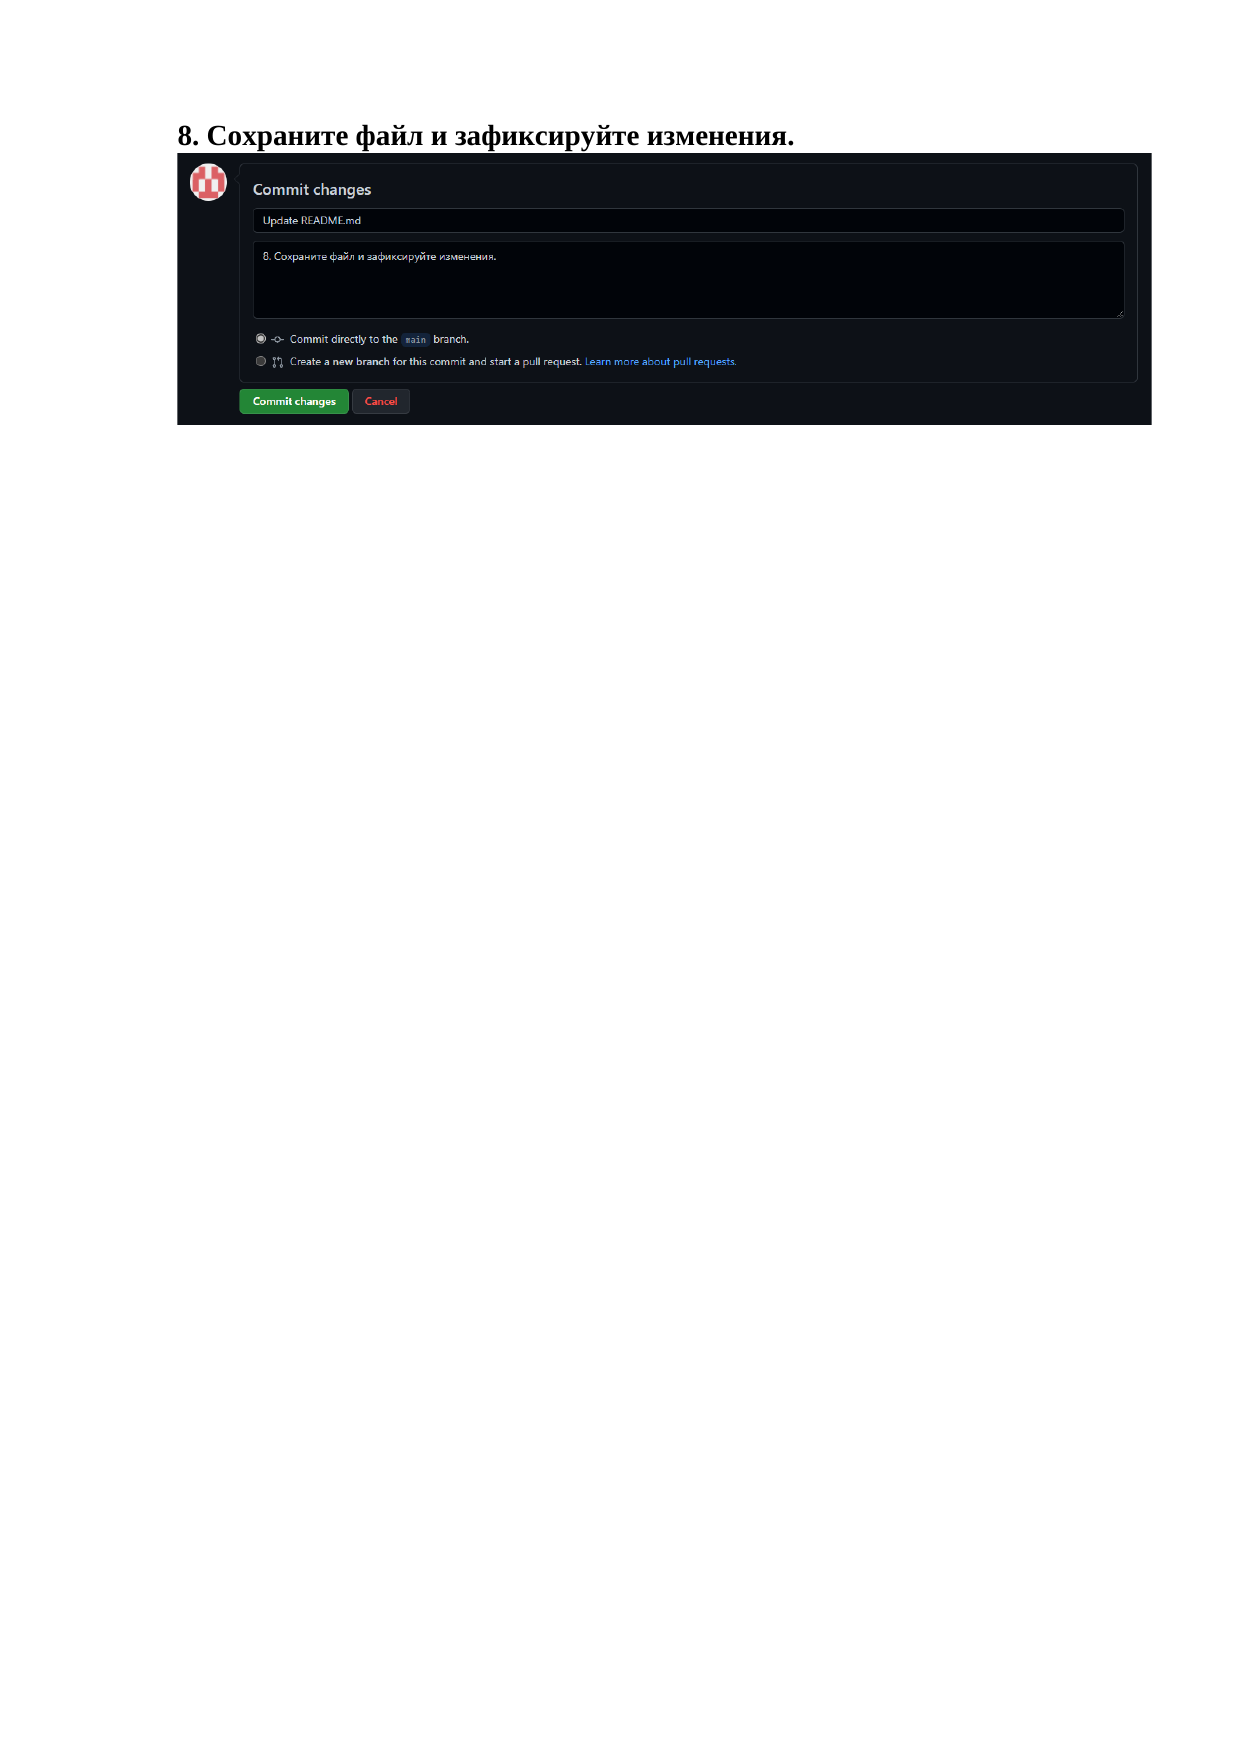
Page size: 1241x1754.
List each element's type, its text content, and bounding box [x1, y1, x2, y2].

text 8. Сохраните файл и зафиксируйте изменения. [177, 118, 1152, 153]
picture [177, 153, 1152, 425]
